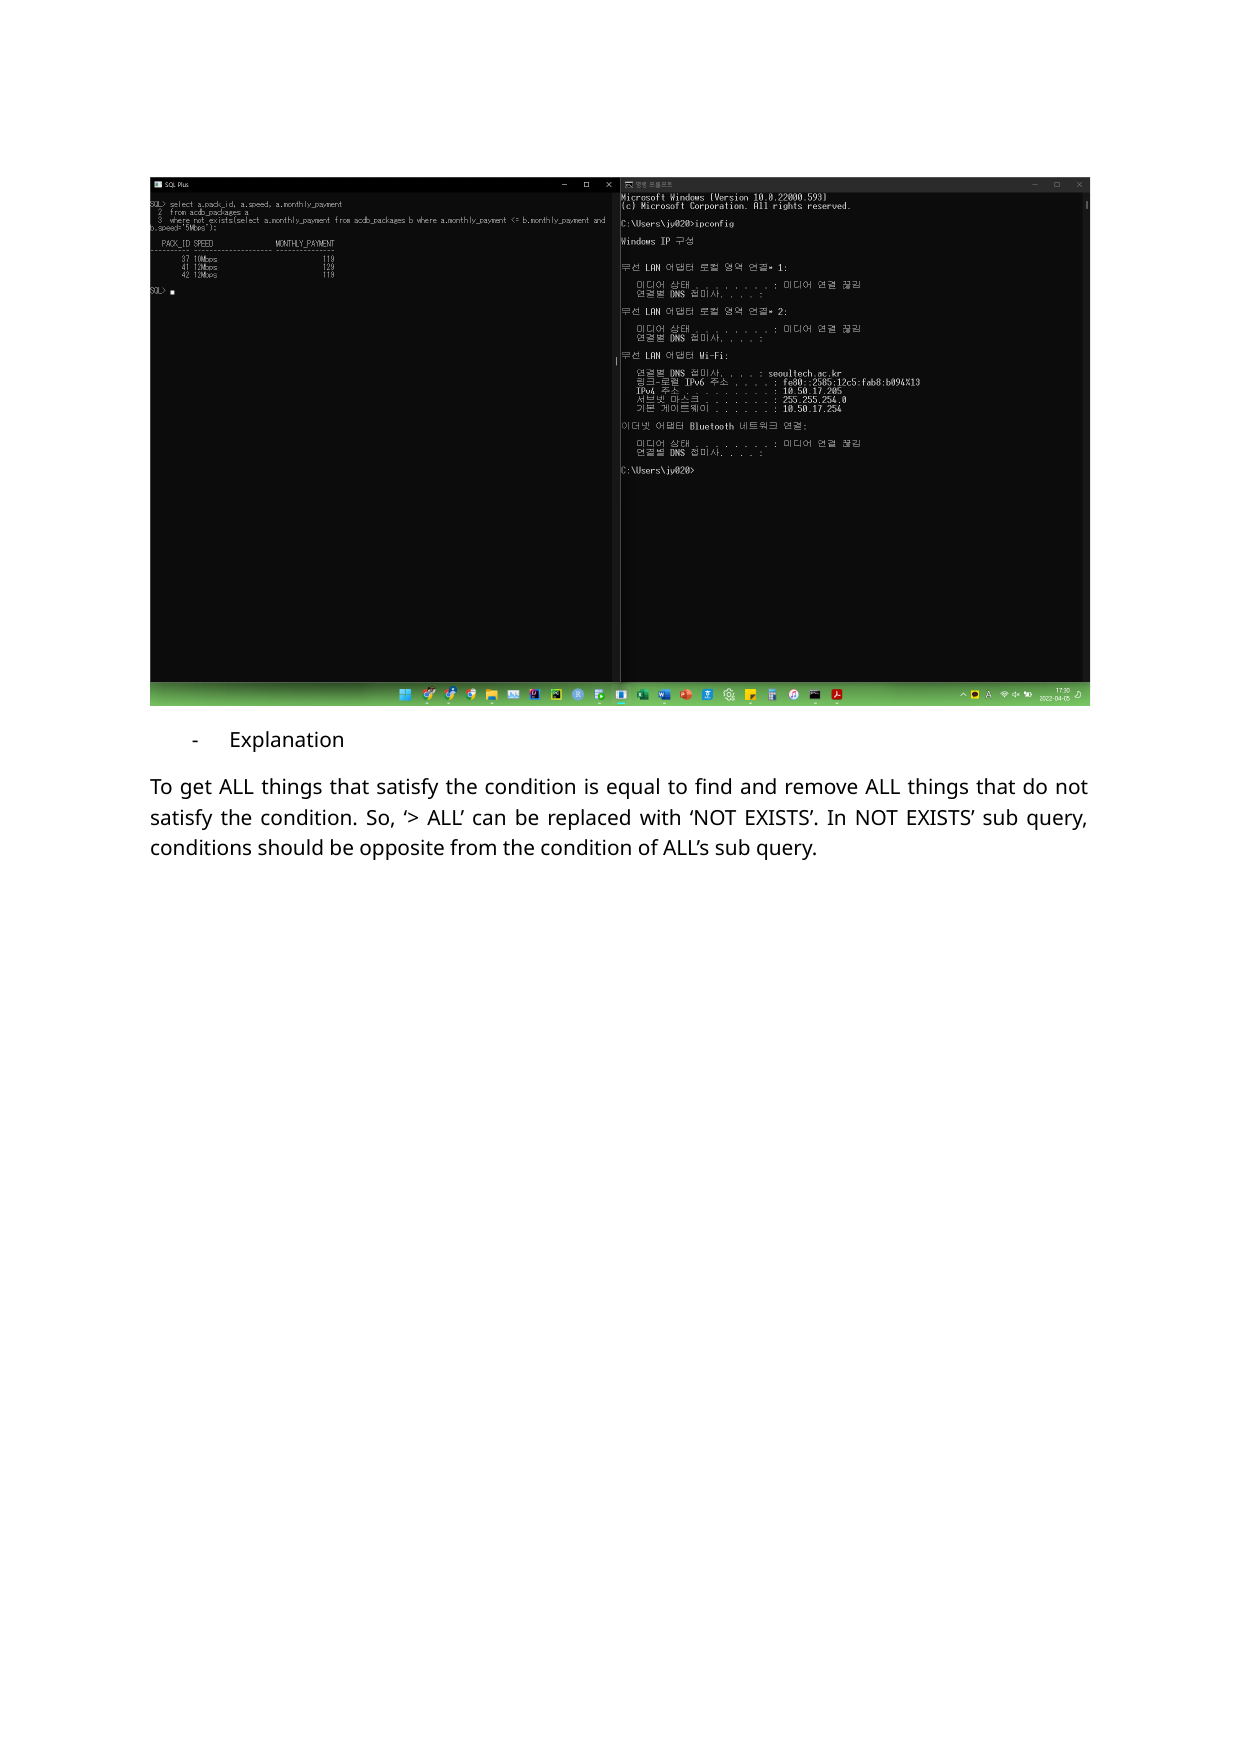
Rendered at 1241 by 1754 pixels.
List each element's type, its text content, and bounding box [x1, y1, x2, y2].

text To get ALL things that satisfy the condition is equal to find and remove ALL things that do not satisfy the condition. So, ‘> ALL’ can be replaced with ‘NOT EXISTS’. In NOT EXISTS’ sub query, conditions should be opposite from the condition of ALL’s sub query. [150, 772, 1090, 862]
list Explanation [192, 725, 1090, 753]
picture [150, 177, 1091, 706]
